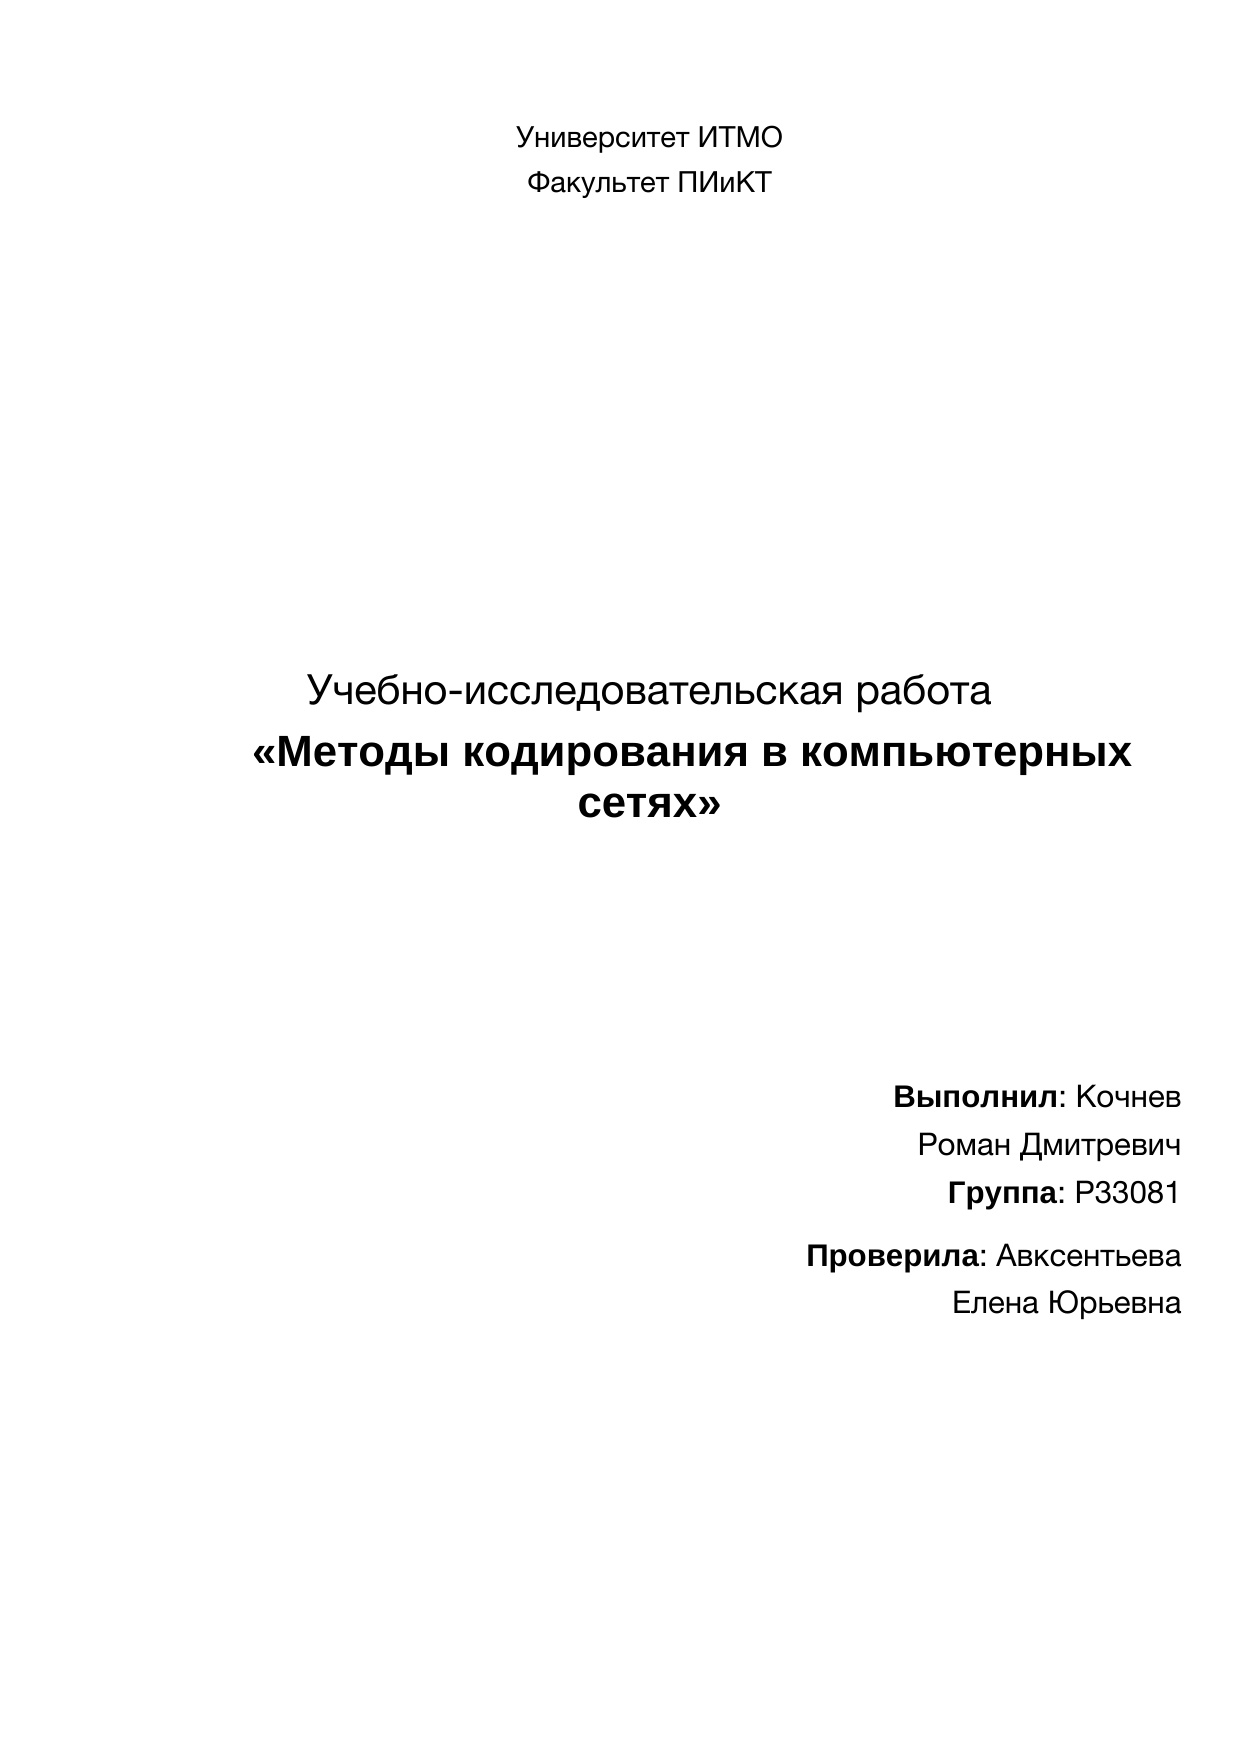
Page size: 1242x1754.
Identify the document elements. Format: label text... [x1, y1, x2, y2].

text Университет ИТМО Факультет ПИиКТ [516, 119, 783, 200]
text Учебно-исследовательская работа [127, 663, 1172, 716]
text Проверила: Авксентьева [42, 1236, 1181, 1275]
text Елена Юрьевна [42, 1283, 1181, 1322]
title «Методы кодирования в компьютерных сетях» [127, 726, 1172, 826]
text Группа: P33081 [42, 1173, 1181, 1212]
text Выполнил: Кочнев Роман Дмитревич [812, 1077, 1181, 1164]
